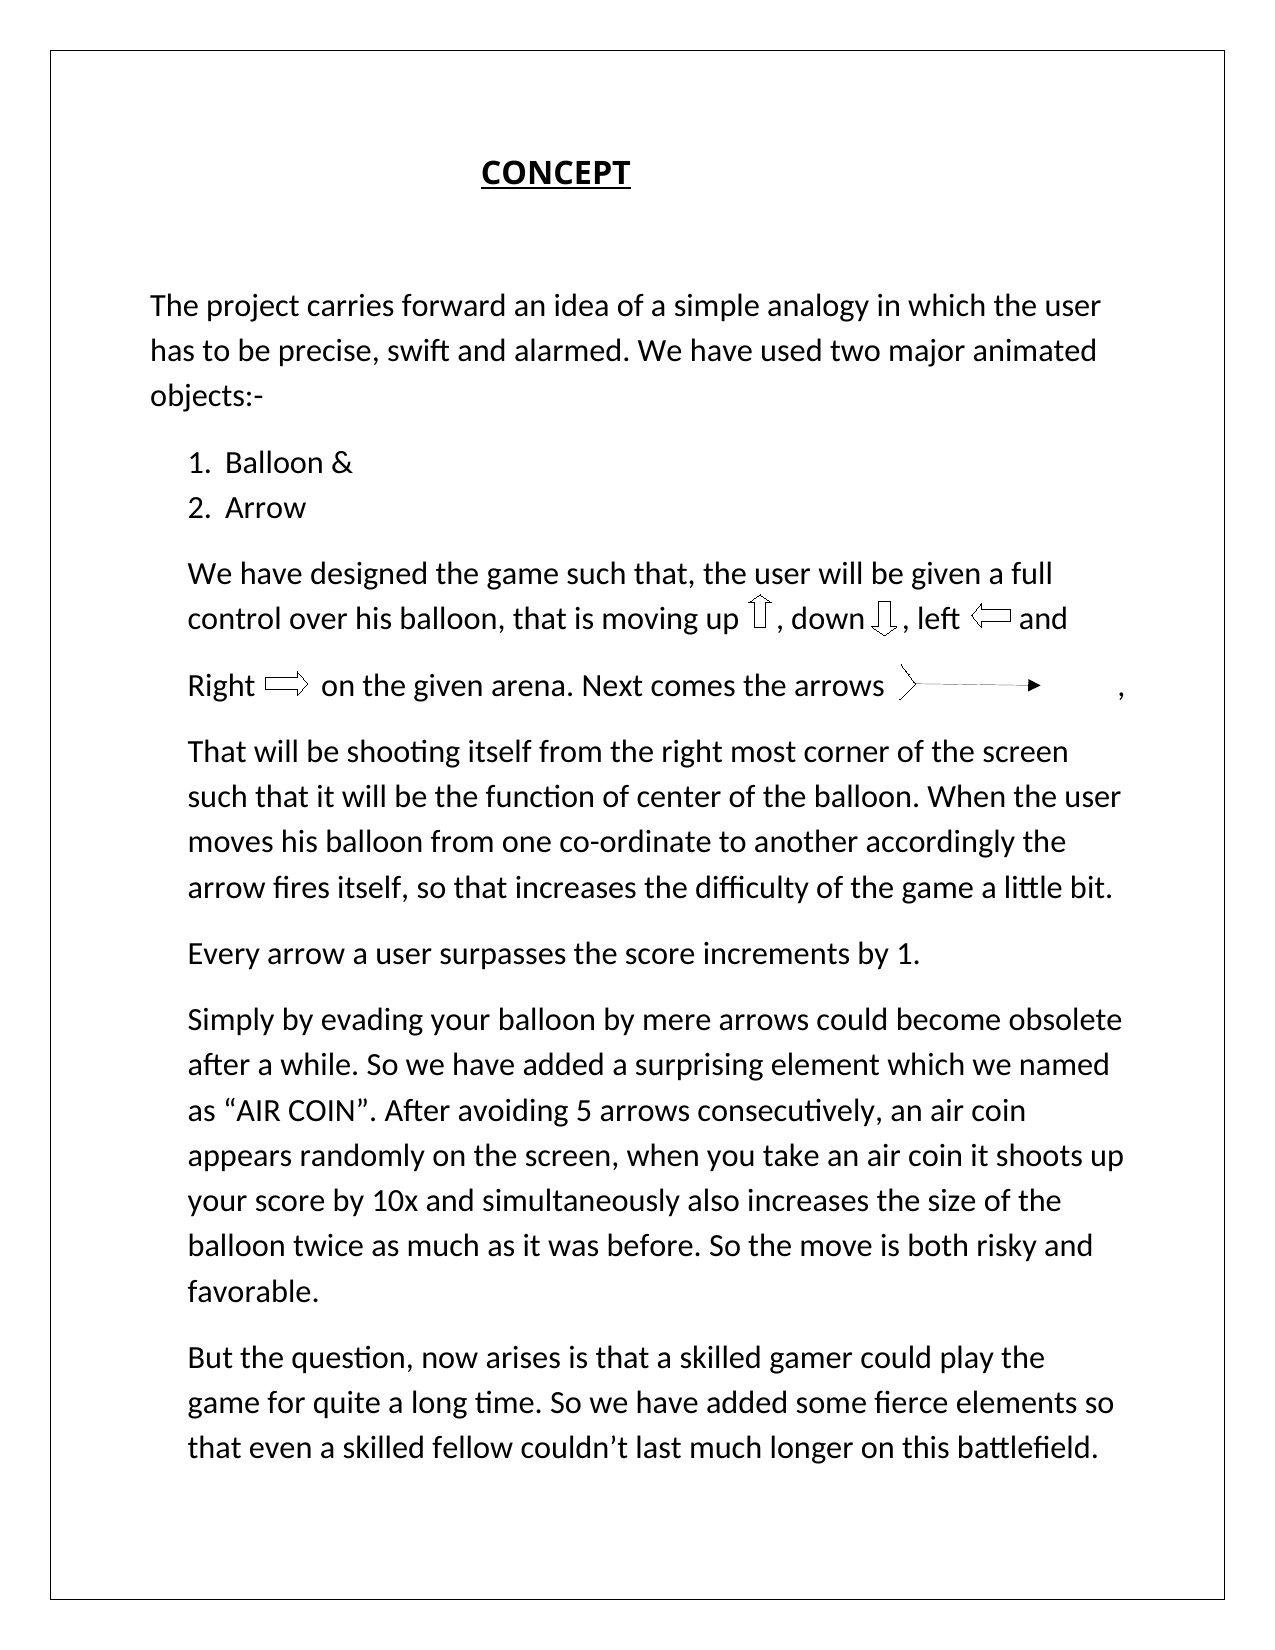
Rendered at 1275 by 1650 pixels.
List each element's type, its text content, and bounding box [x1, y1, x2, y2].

text Right on the given arena. Next comes the arrows , [187, 664, 1125, 704]
text CONCEPT [150, 150, 1125, 194]
text The project carries forward an idea of a simple analogy in which the user has to be precise, swift and alarmed. We have used two major animated objects:- [150, 285, 1125, 415]
text We have designed the game such that, the user will be given a full control over his balloon, that is moving up , down , left and [187, 553, 1125, 638]
list Arrow [187, 487, 1125, 526]
text That will be shooting itself from the right most corner of the screen such that it will be the function of center of the balloon. When the user moves his balloon from one co-ordinate to another accordingly the arrow fires itself, so that increases the difficulty of the game a little bit. [187, 731, 1125, 906]
text Simply by evading your balloon by mere arrows could become obsolete after a while. So we have added a surprising element which we named as “AIR COIN”. After avoiding 5 arrows consecutively, an air coin appears randomly on the screen, when you take an air coin it shoots up your score by 10x and simultaneously also increases the size of the balloon twice as much as it was before. So the move is both risky and favorable. [187, 999, 1125, 1310]
list Balloon & [187, 442, 1125, 481]
text Every arrow a user surpasses the score increments by 1. [187, 933, 1125, 972]
text But the question, now arises is that a skilled gamer could play the game for quite a long time. So we have added some fierce elements so that even a skilled fellow couldn’t last much longer on this battlefield. [187, 1337, 1125, 1467]
